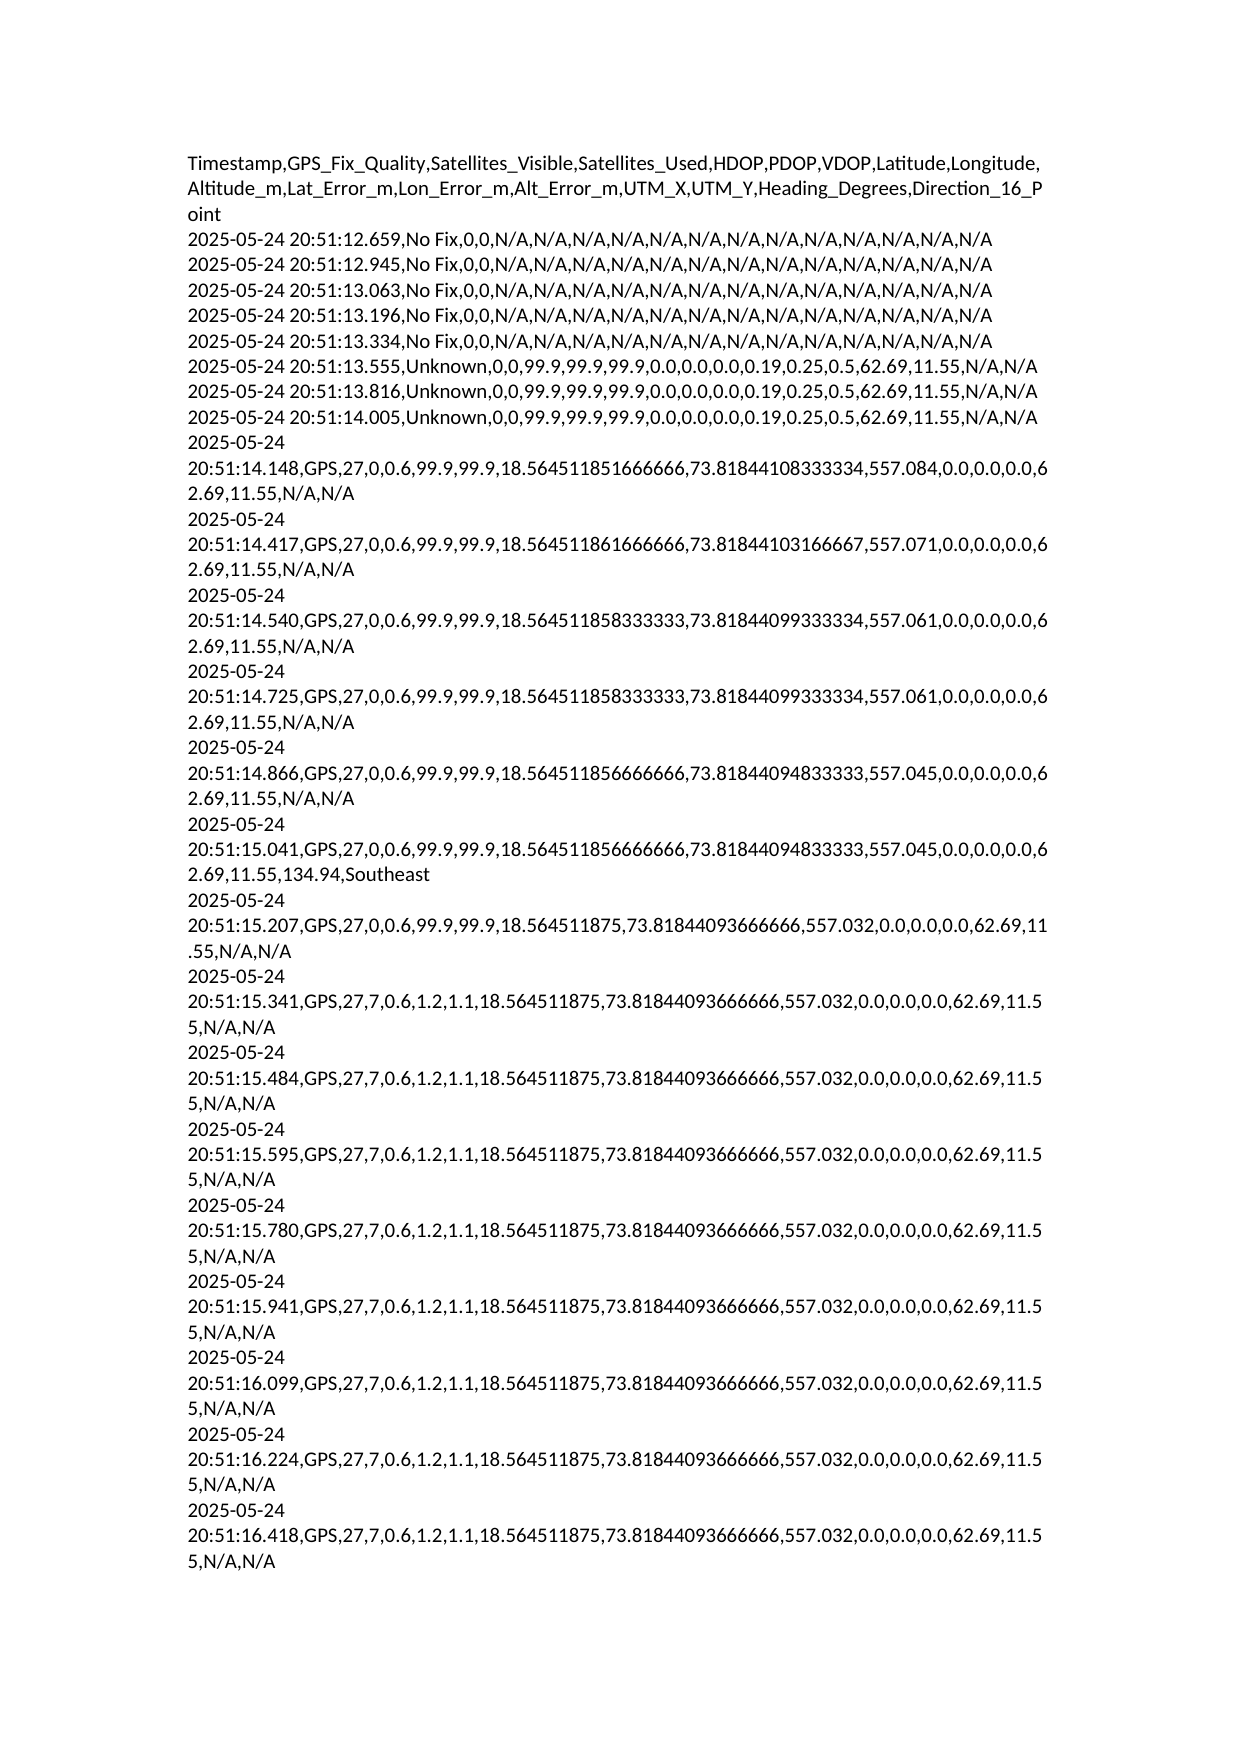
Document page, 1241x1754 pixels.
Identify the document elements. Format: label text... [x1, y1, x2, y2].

text 2025-05-24 20:51:14.725,GPS,27,0,0.6,99.9,99.9,18.564511858333333,73.81844099333334,557.061,0.0,0.0,0.0,62.69,11.55,N/A,N/A [187, 658, 1053, 734]
text 2025-05-24 20:51:15.041,GPS,27,0,0.6,99.9,99.9,18.564511856666666,73.81844094833333,557.045,0.0,0.0,0.0,62.69,11.55,134.94,Southeast [187, 811, 1053, 887]
text 2025-05-24 20:51:16.224,GPS,27,7,0.6,1.2,1.1,18.564511875,73.81844093666666,557.032,0.0,0.0,0.0,62.69,11.55,N/A,N/A [187, 1421, 1053, 1497]
text 2025-05-24 20:51:16.418,GPS,27,7,0.6,1.2,1.1,18.564511875,73.81844093666666,557.032,0.0,0.0,0.0,62.69,11.55,N/A,N/A [187, 1497, 1053, 1573]
text 2025-05-24 20:51:15.207,GPS,27,0,0.6,99.9,99.9,18.564511875,73.81844093666666,557.032,0.0,0.0,0.0,62.69,11.55,N/A,N/A [187, 887, 1053, 963]
text 2025-05-24 20:51:15.941,GPS,27,7,0.6,1.2,1.1,18.564511875,73.81844093666666,557.032,0.0,0.0,0.0,62.69,11.55,N/A,N/A [187, 1268, 1053, 1344]
text 2025-05-24 20:51:14.005,Unknown,0,0,99.9,99.9,99.9,0.0,0.0,0.0,0.19,0.25,0.5,62.69,11.55,N/A,N/A [187, 404, 1053, 429]
text 2025-05-24 20:51:14.866,GPS,27,0,0.6,99.9,99.9,18.564511856666666,73.81844094833333,557.045,0.0,0.0,0.0,62.69,11.55,N/A,N/A [187, 734, 1053, 811]
text 2025-05-24 20:51:15.341,GPS,27,7,0.6,1.2,1.1,18.564511875,73.81844093666666,557.032,0.0,0.0,0.0,62.69,11.55,N/A,N/A [187, 963, 1053, 1039]
text Timestamp,GPS_Fix_Quality,Satellites_Visible,Satellites_Used,HDOP,PDOP,VDOP,Latitude,Longitude,Altitude_m,Lat_Error_m,Lon_Error_m,Alt_Error_m,UTM_X,UTM_Y,Heading_Degrees,Direction_16_Point [187, 150, 1053, 226]
text 2025-05-24 20:51:13.816,Unknown,0,0,99.9,99.9,99.9,0.0,0.0,0.0,0.19,0.25,0.5,62.69,11.55,N/A,N/A [187, 379, 1053, 404]
text 2025-05-24 20:51:13.196,No Fix,0,0,N/A,N/A,N/A,N/A,N/A,N/A,N/A,N/A,N/A,N/A,N/A,N/A,N/A [187, 302, 1053, 328]
text 2025-05-24 20:51:13.555,Unknown,0,0,99.9,99.9,99.9,0.0,0.0,0.0,0.19,0.25,0.5,62.69,11.55,N/A,N/A [187, 353, 1053, 379]
text 2025-05-24 20:51:12.659,No Fix,0,0,N/A,N/A,N/A,N/A,N/A,N/A,N/A,N/A,N/A,N/A,N/A,N/A,N/A [187, 226, 1053, 252]
text 2025-05-24 20:51:12.945,No Fix,0,0,N/A,N/A,N/A,N/A,N/A,N/A,N/A,N/A,N/A,N/A,N/A,N/A,N/A [187, 252, 1053, 277]
text 2025-05-24 20:51:15.484,GPS,27,7,0.6,1.2,1.1,18.564511875,73.81844093666666,557.032,0.0,0.0,0.0,62.69,11.55,N/A,N/A [187, 1039, 1053, 1116]
text 2025-05-24 20:51:14.417,GPS,27,0,0.6,99.9,99.9,18.564511861666666,73.81844103166667,557.071,0.0,0.0,0.0,62.69,11.55,N/A,N/A [187, 506, 1053, 582]
text 2025-05-24 20:51:14.540,GPS,27,0,0.6,99.9,99.9,18.564511858333333,73.81844099333334,557.061,0.0,0.0,0.0,62.69,11.55,N/A,N/A [187, 582, 1053, 658]
text 2025-05-24 20:51:14.148,GPS,27,0,0.6,99.9,99.9,18.564511851666666,73.81844108333334,557.084,0.0,0.0,0.0,62.69,11.55,N/A,N/A [187, 429, 1053, 506]
text 2025-05-24 20:51:15.780,GPS,27,7,0.6,1.2,1.1,18.564511875,73.81844093666666,557.032,0.0,0.0,0.0,62.69,11.55,N/A,N/A [187, 1192, 1053, 1268]
text 2025-05-24 20:51:13.334,No Fix,0,0,N/A,N/A,N/A,N/A,N/A,N/A,N/A,N/A,N/A,N/A,N/A,N/A,N/A [187, 328, 1053, 353]
text 2025-05-24 20:51:15.595,GPS,27,7,0.6,1.2,1.1,18.564511875,73.81844093666666,557.032,0.0,0.0,0.0,62.69,11.55,N/A,N/A [187, 1116, 1053, 1192]
text 2025-05-24 20:51:13.063,No Fix,0,0,N/A,N/A,N/A,N/A,N/A,N/A,N/A,N/A,N/A,N/A,N/A,N/A,N/A [187, 277, 1053, 302]
text 2025-05-24 20:51:16.099,GPS,27,7,0.6,1.2,1.1,18.564511875,73.81844093666666,557.032,0.0,0.0,0.0,62.69,11.55,N/A,N/A [187, 1344, 1053, 1421]
